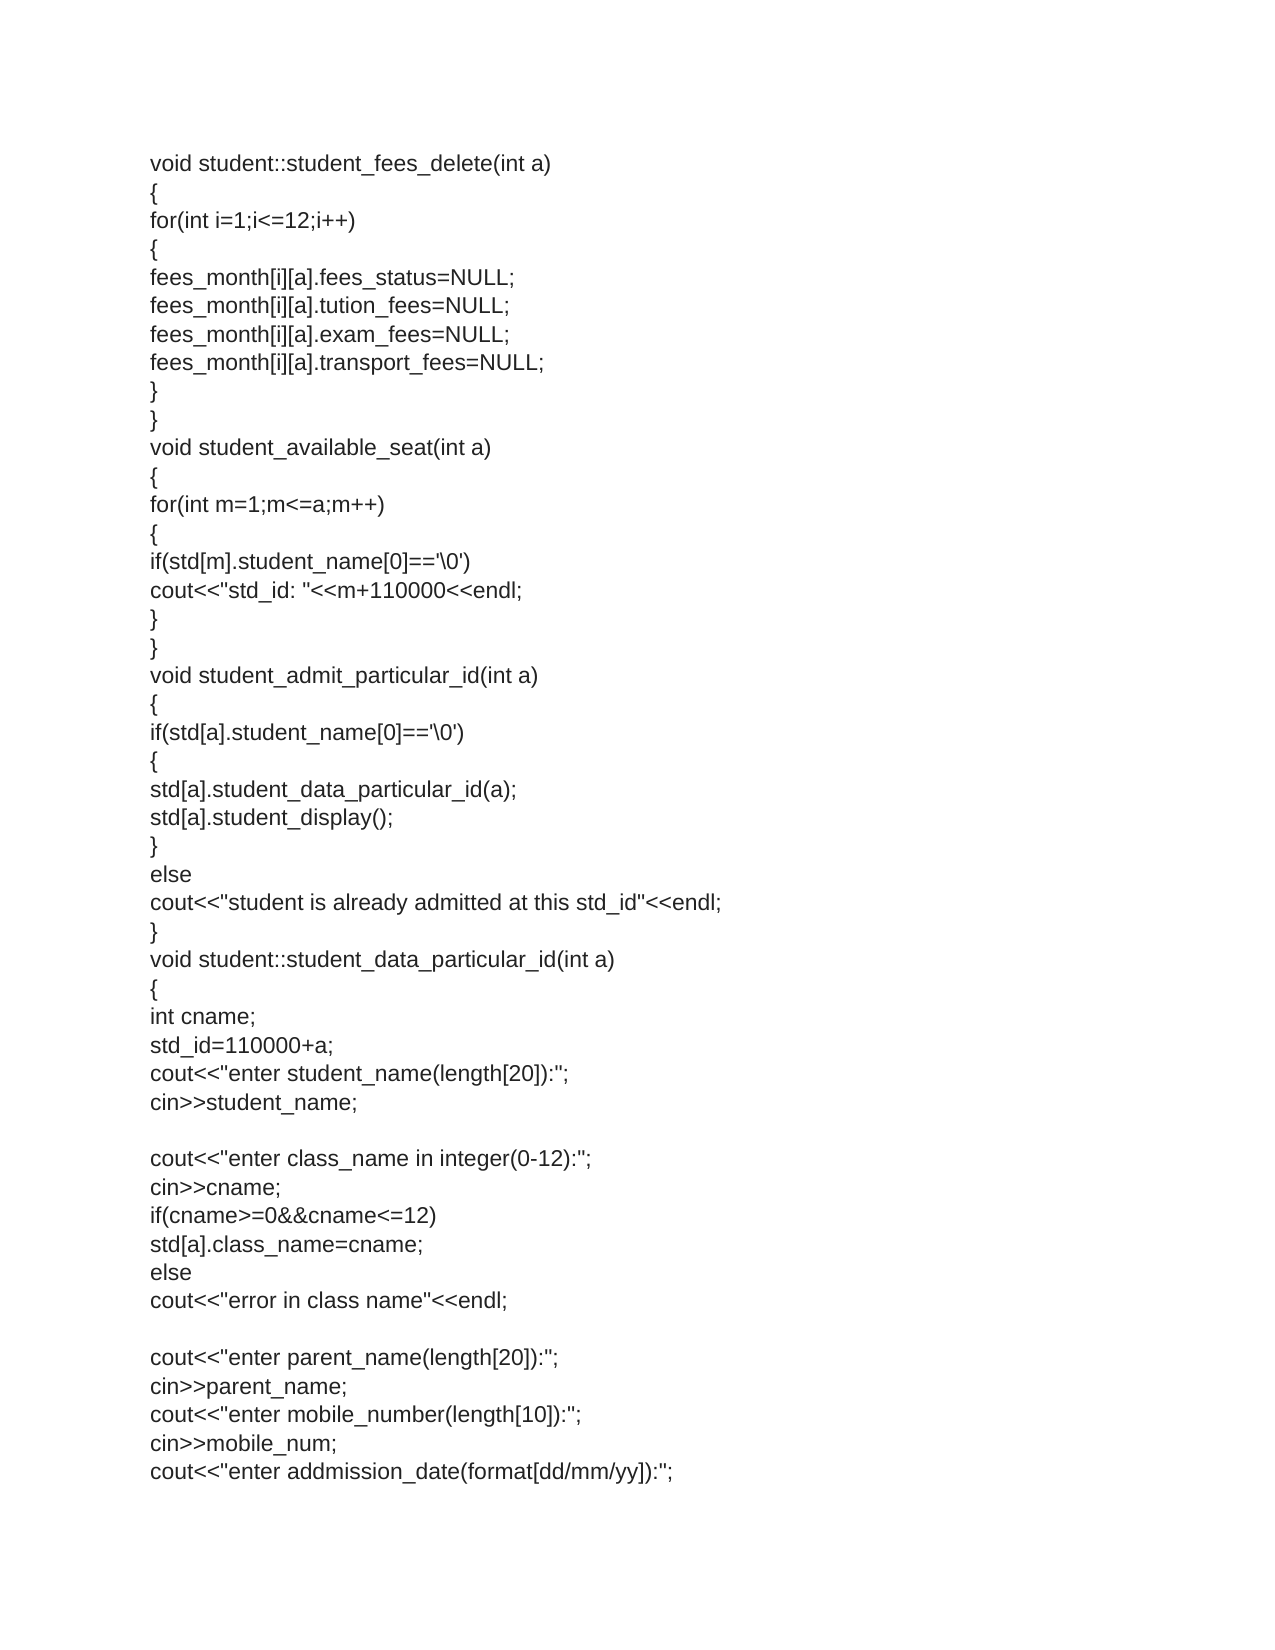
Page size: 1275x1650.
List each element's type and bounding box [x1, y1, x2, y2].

text [150, 150, 1125, 1484]
